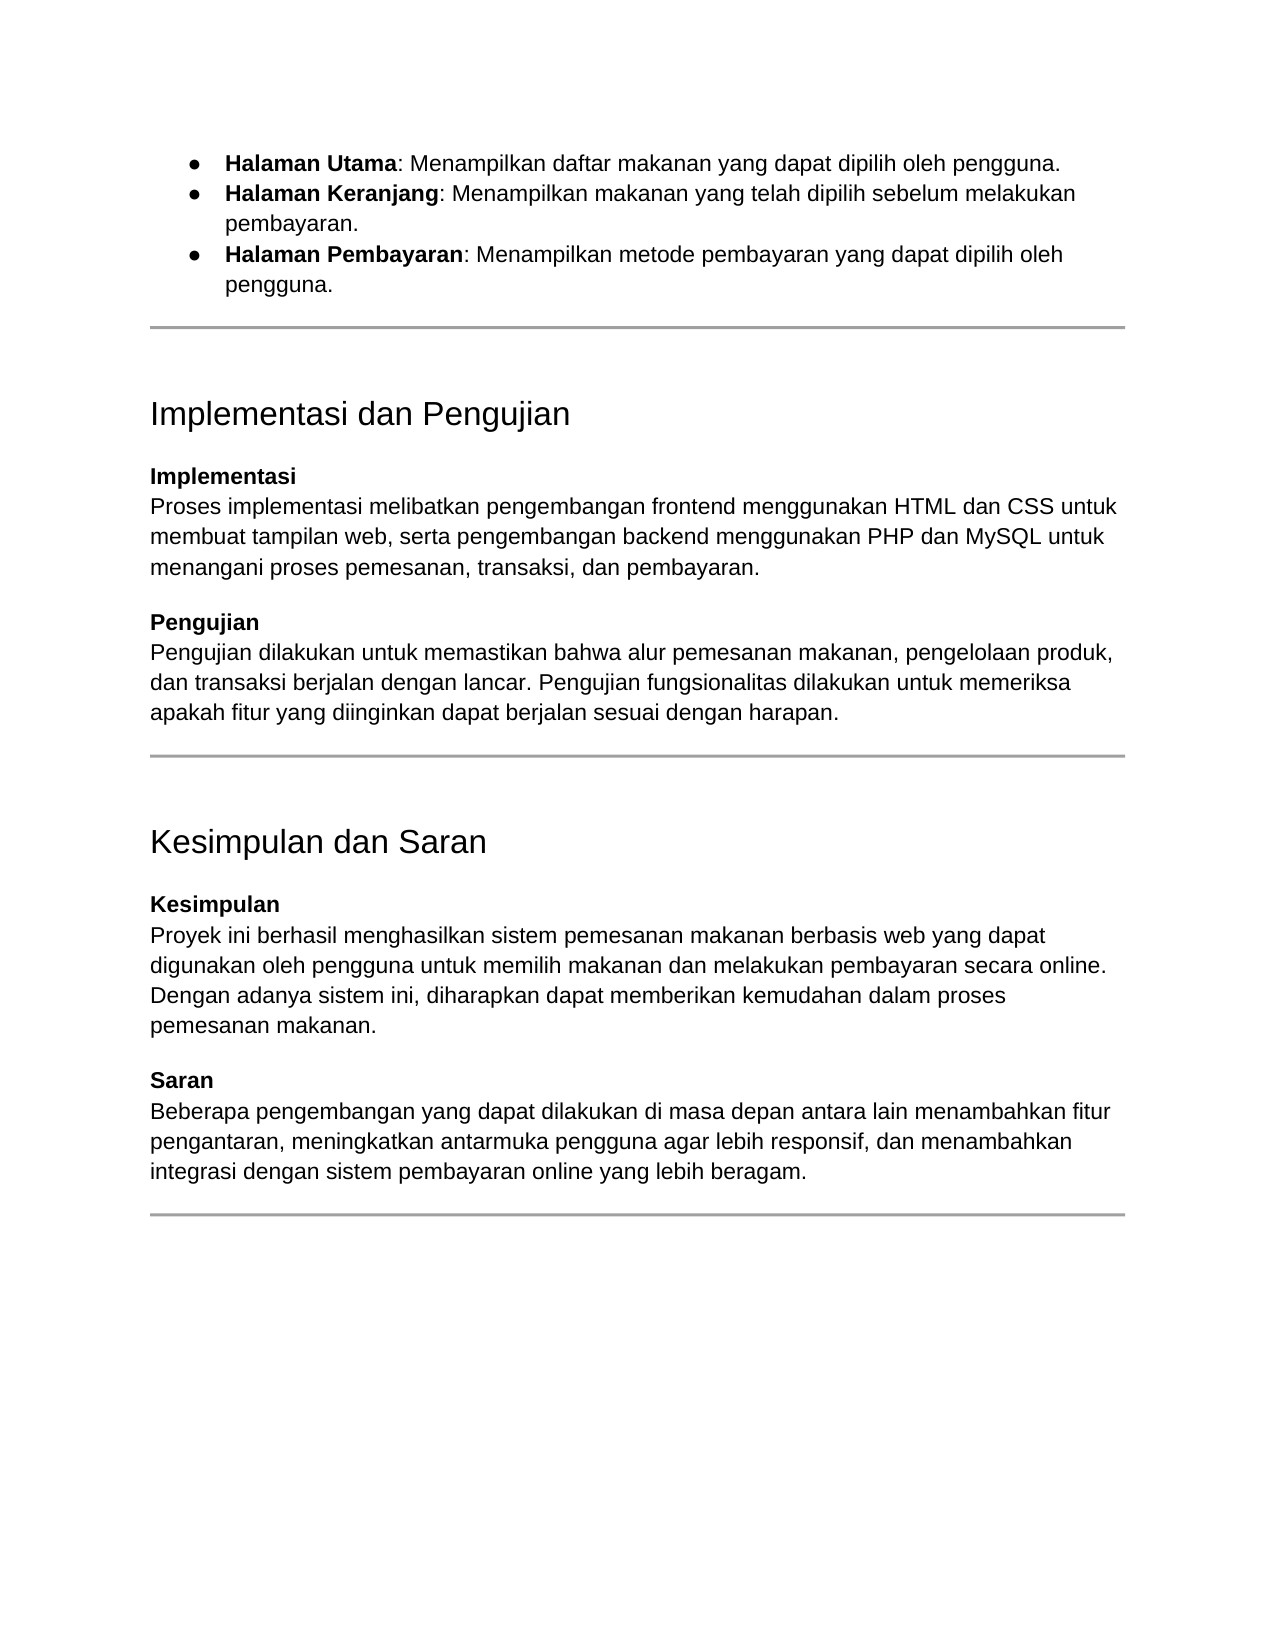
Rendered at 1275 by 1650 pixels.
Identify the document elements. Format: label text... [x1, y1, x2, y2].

subtitle Kesimpulan dan Saran [150, 822, 1125, 861]
list Halaman Pembayaran: Menampilkan metode pembayaran yang dapat dipilih oleh pengguna. [187, 241, 1125, 297]
list Halaman Utama: Menampilkan daftar makanan yang dapat dipilih oleh pengguna. [187, 150, 1125, 176]
list Halaman Keranjang: Menampilkan makanan yang telah dipilih sebelum melakukan pembayaran. [187, 180, 1125, 237]
text Implementasi Proses implementasi melibatkan pengembangan frontend menggunakan HTML dan CSS untuk membuat tampilan web, serta pengembangan backend menggunakan PHP dan MySQL untuk menangani proses pemesanan, transaksi, dan pembayaran. [150, 463, 1125, 580]
text Kesimpulan Proyek ini berhasil menghasilkan sistem pemesanan makanan berbasis web yang dapat digunakan oleh pengguna untuk memilih makanan dan melakukan pembayaran secara online. Dengan adanya sistem ini, diharapkan dapat memberikan kemudahan dalam proses pemesanan makanan. [150, 891, 1125, 1039]
subtitle Implementasi dan Pengujian [150, 394, 1125, 432]
text Pengujian Pengujian dilakukan untuk memastikan bahwa alur pemesanan makanan, pengelolaan produk, dan transaksi berjalan dengan lancar. Pengujian fungsionalitas dilakukan untuk memeriksa apakah fitur yang diinginkan dapat berjalan sesuai dengan harapan. [150, 609, 1125, 726]
text Saran Beberapa pengembangan yang dapat dilakukan di masa depan antara lain menambahkan fitur pengantaran, meningkatkan antarmuka pengguna agar lebih responsif, dan menambahkan integrasi dengan sistem pembayaran online yang lebih beragam. [150, 1067, 1125, 1184]
